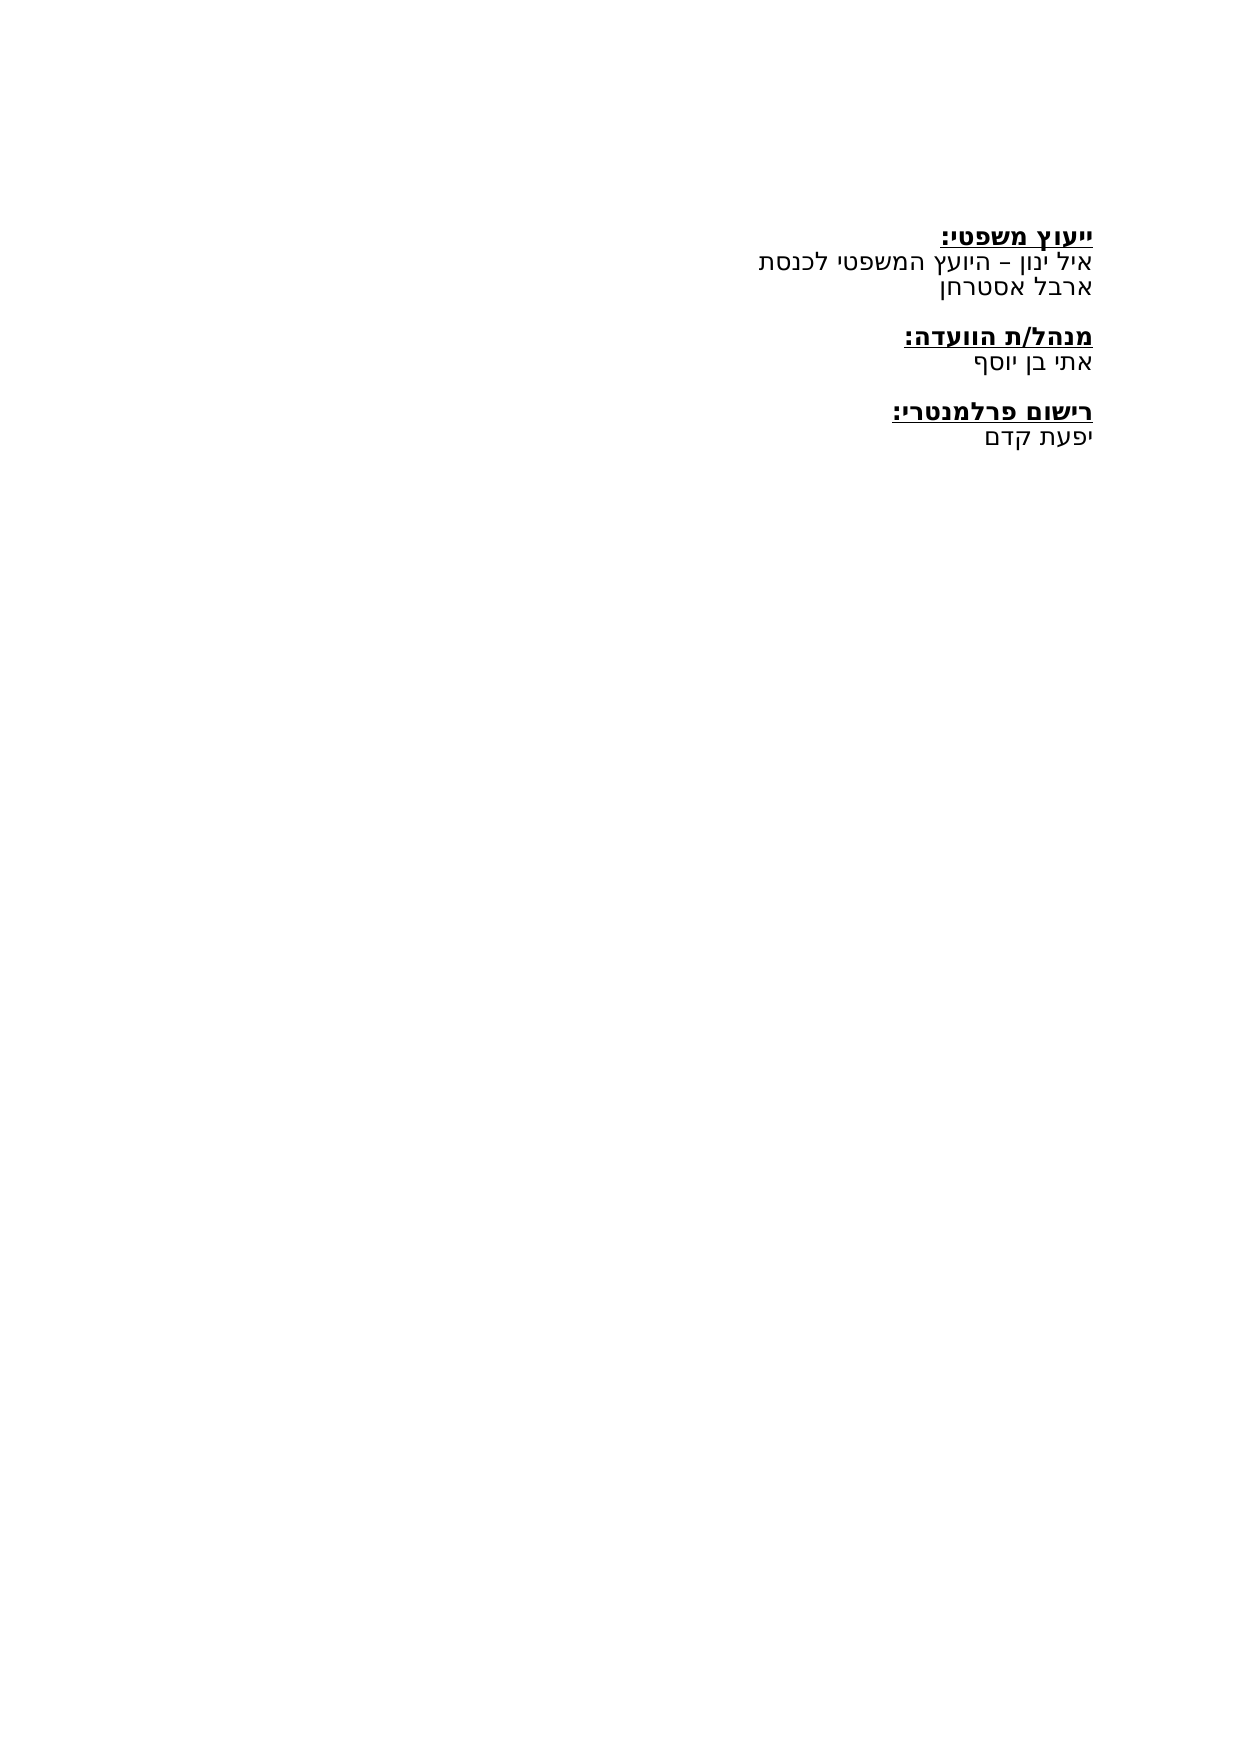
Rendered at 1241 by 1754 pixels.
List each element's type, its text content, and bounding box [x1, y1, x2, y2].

text ייעוץ משפטי: [147, 225, 1093, 250]
text ארבל אסטרחן [147, 275, 1093, 300]
text אתי בן יוסף [147, 350, 1093, 375]
text רישום פרלמנטרי: [147, 400, 1093, 425]
text איל ינון – היועץ המשפטי לכנסת [147, 250, 1093, 275]
text יפעת קדם [147, 425, 1093, 450]
text מנהל/ת הוועדה: [147, 325, 1093, 350]
